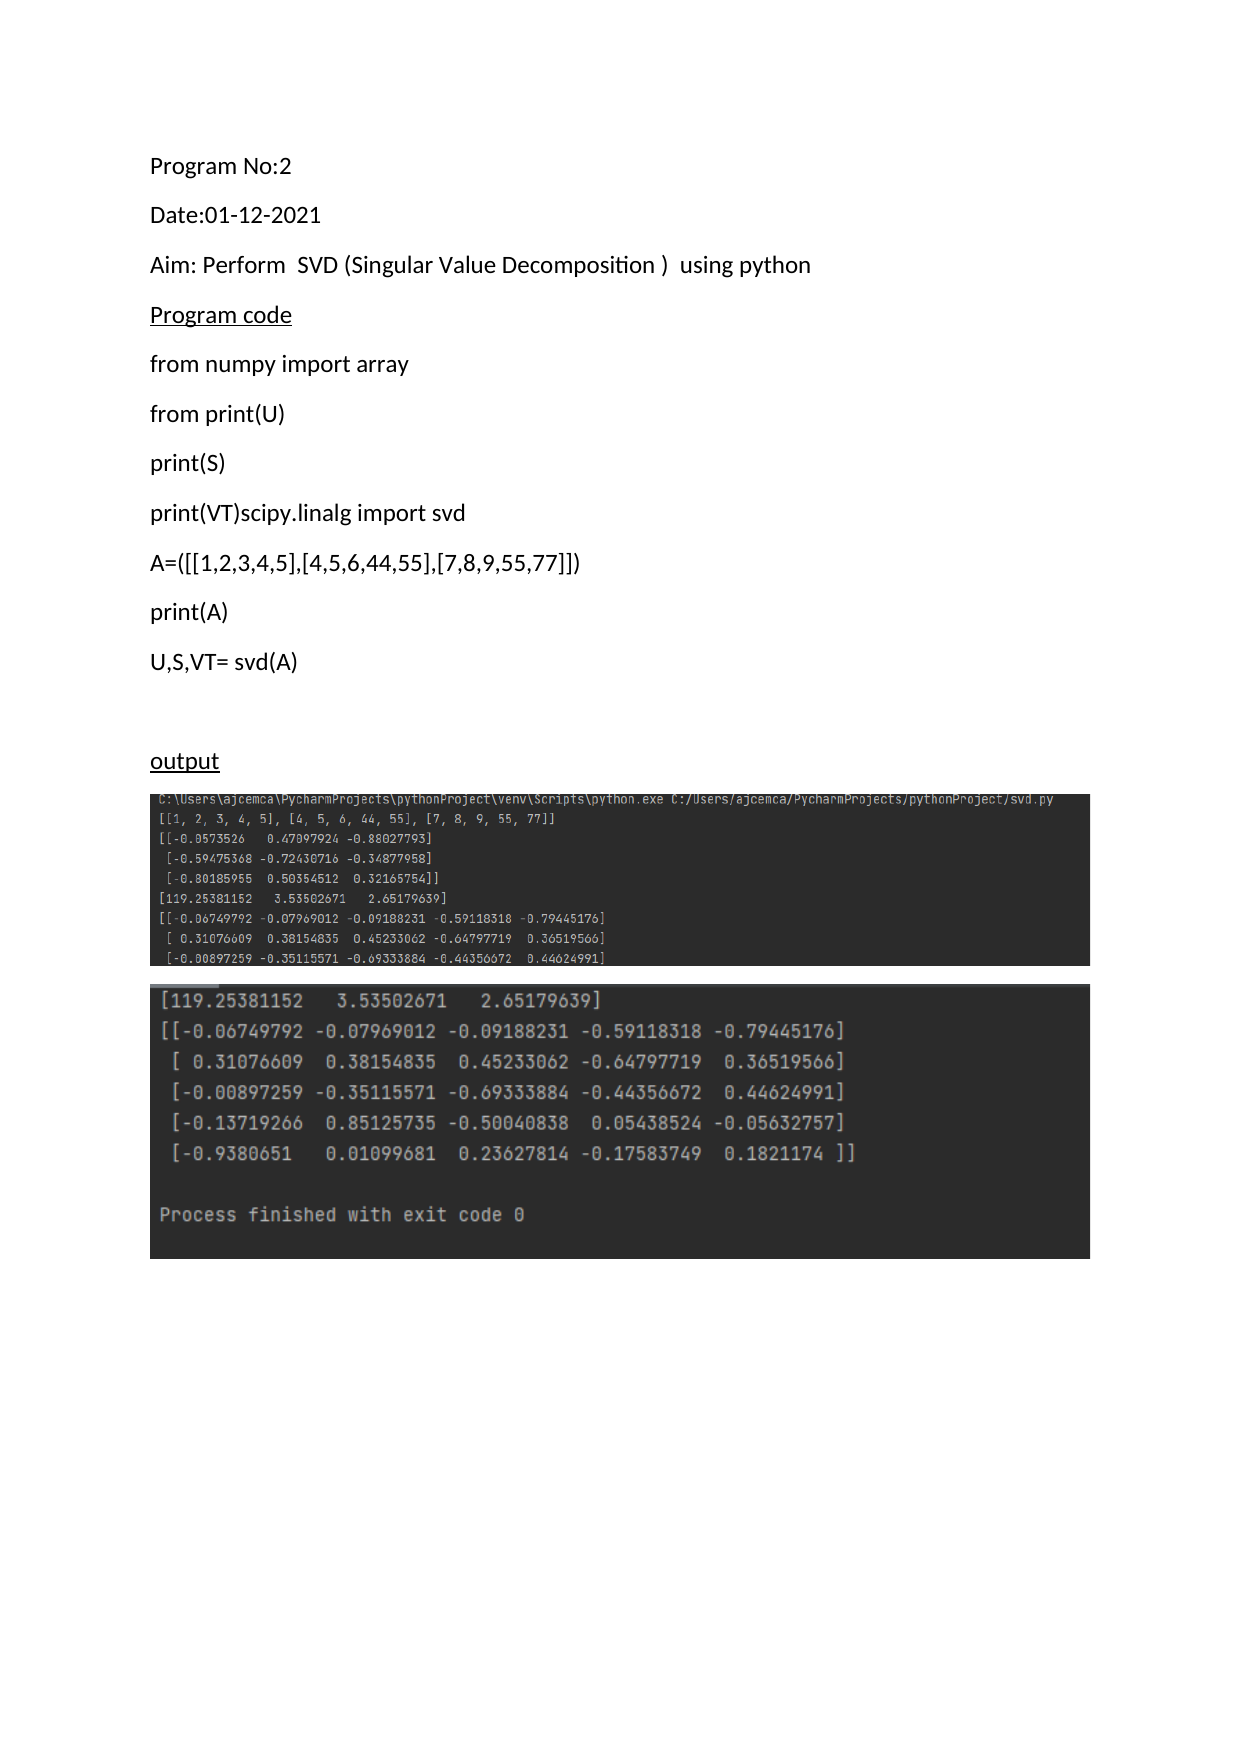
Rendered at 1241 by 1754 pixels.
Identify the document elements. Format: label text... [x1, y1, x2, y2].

picture [150, 794, 1091, 966]
text print(S) [150, 447, 1090, 478]
text Aim: Perform SVD (Singular Value Decomposition ) using python [150, 249, 1090, 280]
text Date:01-12-2021 [150, 199, 1090, 230]
text A=([[1,2,3,4,5],[4,5,6,44,55],[7,8,9,55,77]]) [150, 547, 1090, 577]
text output [150, 745, 1090, 776]
text U,S,VT= svd(A) [150, 646, 1090, 676]
text from print(U) [150, 398, 1090, 428]
picture [150, 984, 1091, 1259]
text from numpy import array [150, 348, 1090, 379]
text print(VT)scipy.linalg import svd [150, 497, 1090, 528]
text print(A) [150, 596, 1090, 627]
text Program code [150, 299, 1090, 329]
text Program No:2 [150, 150, 1090, 181]
